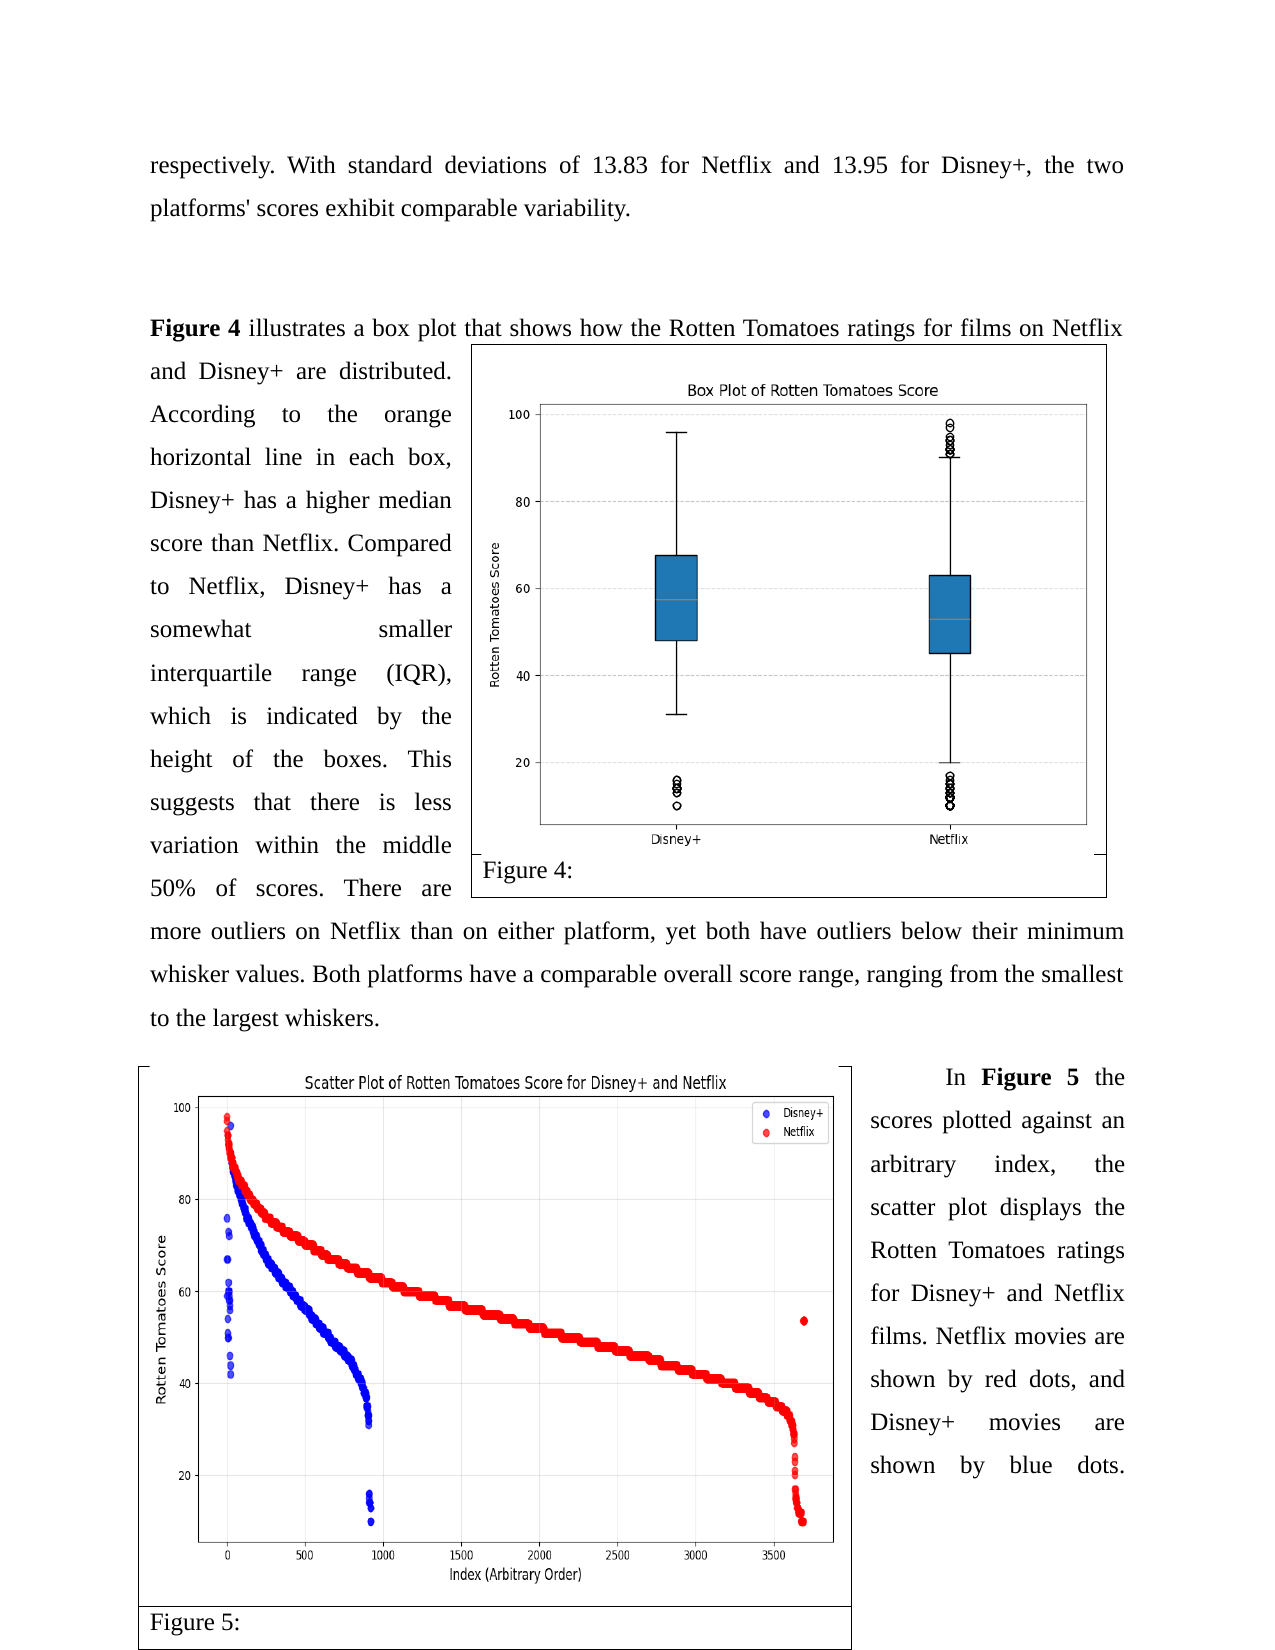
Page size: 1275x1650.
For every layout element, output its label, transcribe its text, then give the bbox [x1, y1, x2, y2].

picture [481, 374, 1094, 855]
table_cell Figure 4: [472, 855, 1106, 897]
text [150, 1062, 1125, 1479]
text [150, 150, 1125, 222]
table_header [472, 345, 1106, 854]
picture [149, 1066, 839, 1592]
table_cell Figure 5: [139, 1607, 851, 1649]
table_header [139, 1067, 851, 1606]
